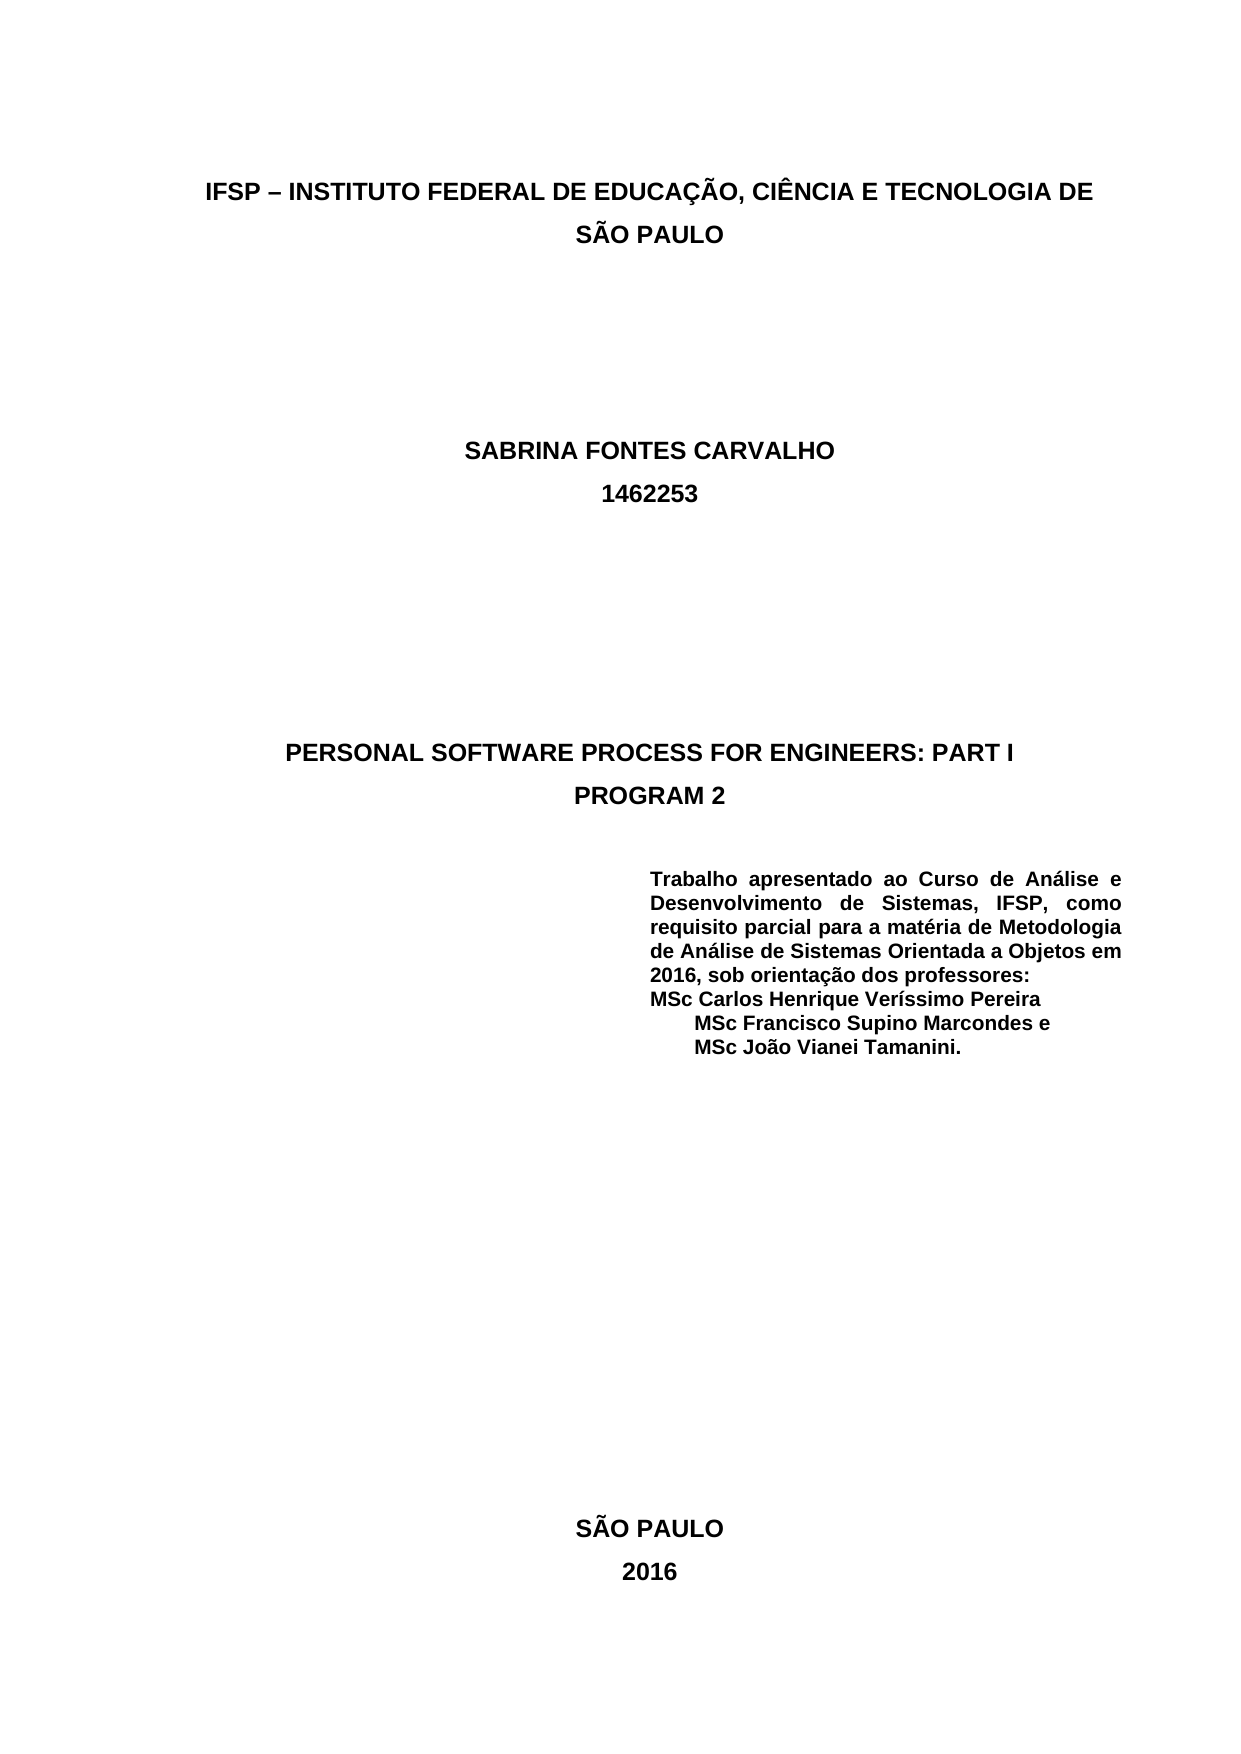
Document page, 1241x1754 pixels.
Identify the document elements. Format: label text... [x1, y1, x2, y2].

text Personal Software Process for Engineers: Part I [177, 738, 1122, 767]
text SABRINA FONTES CARVALHO [177, 436, 1122, 465]
text program 2 [177, 781, 1122, 810]
text 1462253 [177, 479, 1122, 508]
text MSc Carlos Henrique Veríssimo Pereira [650, 987, 1122, 1011]
text Trabalho apresentado ao Curso de Análise e Desenvolvimento de Sistemas, IFSP, como requisito parcial para a matéria de Metodologia de Análise de Sistemas Orientada a Objetos em 2016, sob orientação dos professores: [650, 867, 1122, 987]
text ifsp – INSTITUTO FEDERAL DE EDUCAÇÃO, CIÊNCIA E TECNOLOGIA DE SÃO PAULO [177, 177, 1122, 249]
text 2016 [177, 1557, 1122, 1586]
text SÃO PAULO [177, 1514, 1122, 1543]
text MSc João Vianei Tamanini. [650, 1035, 1122, 1059]
text MSc Francisco Supino Marcondes e [650, 1011, 1122, 1035]
